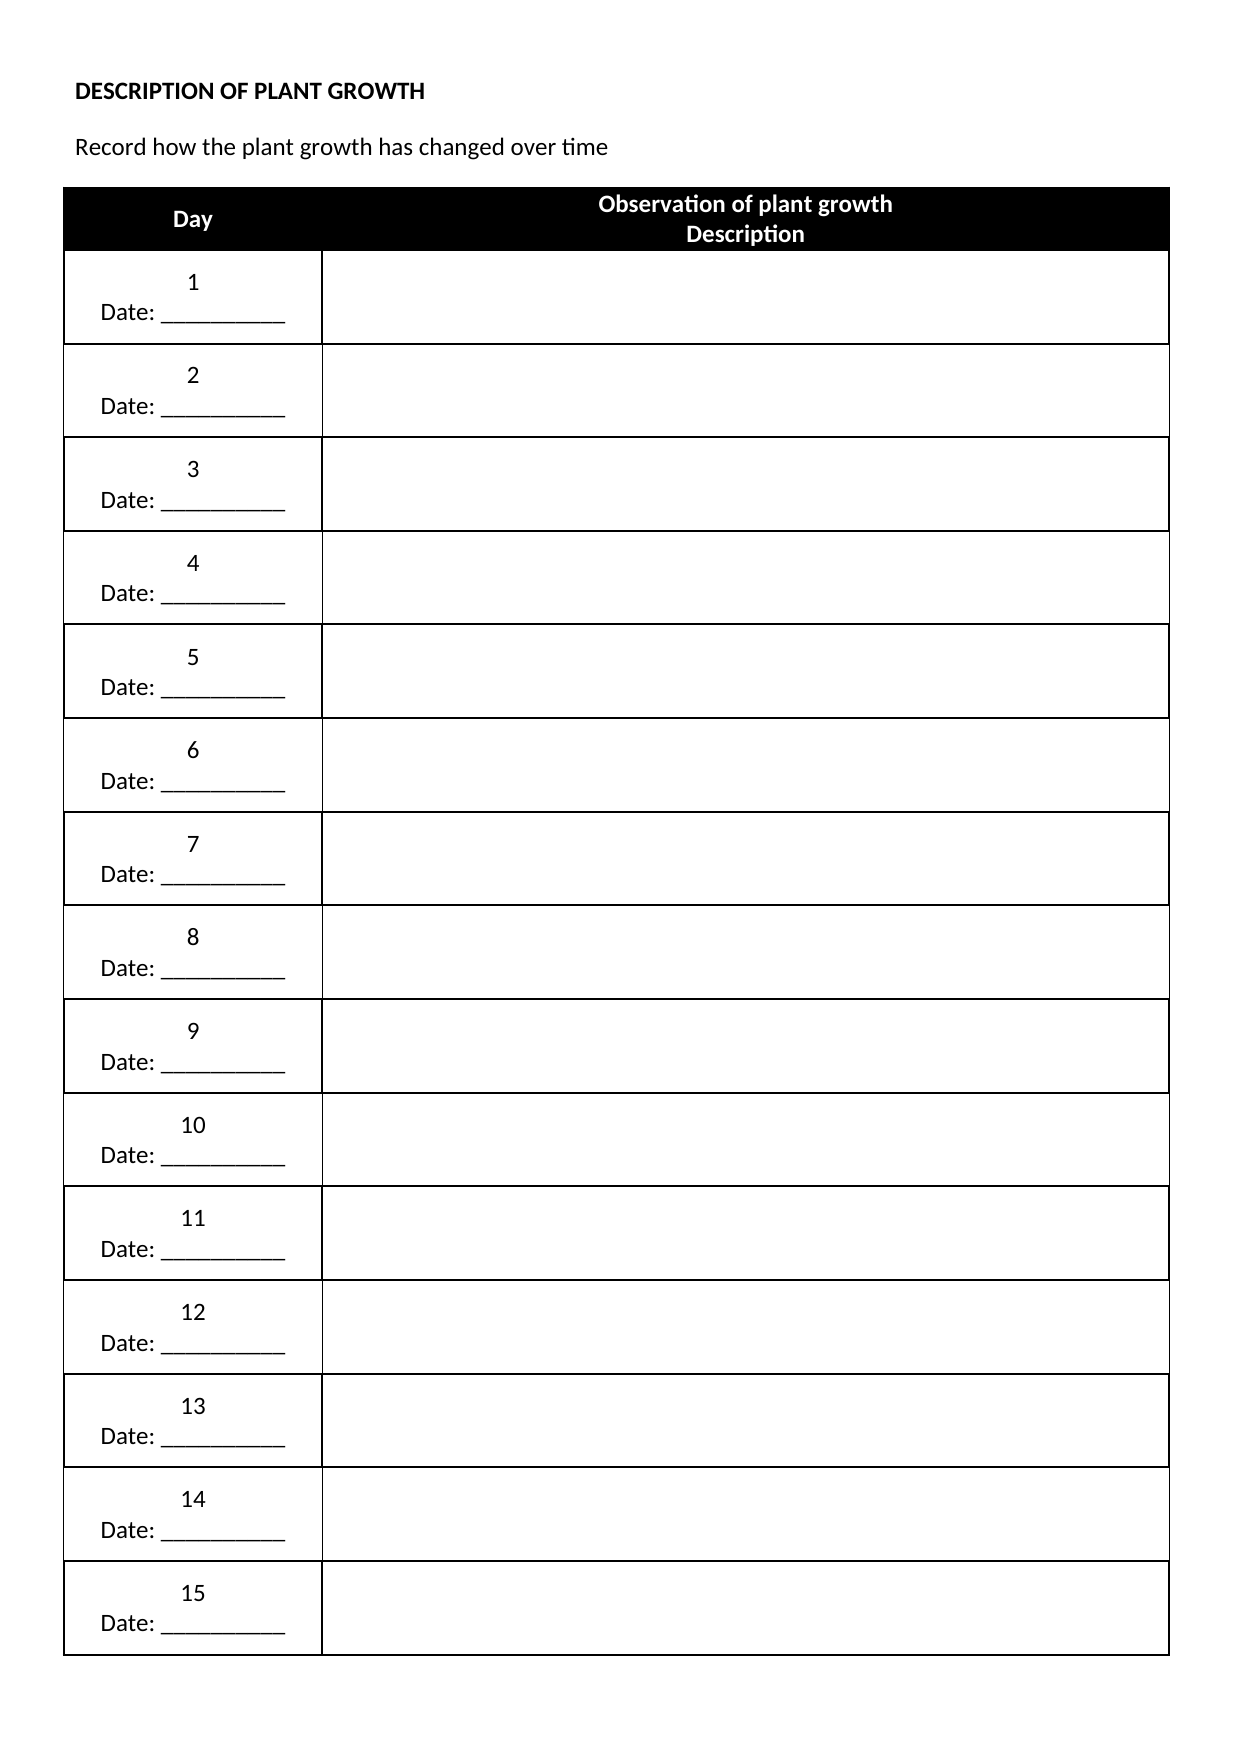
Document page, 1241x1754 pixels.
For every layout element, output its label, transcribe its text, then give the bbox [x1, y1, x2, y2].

table_cell [323, 813, 1168, 904]
table_cell 15 Date: __________ [65, 1562, 321, 1653]
table_cell [323, 251, 1168, 342]
table_cell 5 Date: __________ [65, 625, 321, 717]
table_cell 2 Date: __________ [64, 345, 322, 436]
table_cell [323, 719, 1169, 811]
table_cell 1 Date: __________ [65, 251, 321, 342]
table_cell 11 Date: __________ [65, 1187, 321, 1279]
table_cell [323, 1281, 1169, 1372]
table_cell [323, 1375, 1168, 1466]
table_cell 10 Date: __________ [64, 1094, 322, 1185]
table_cell 12 Date: __________ [64, 1281, 322, 1372]
table_cell [323, 906, 1169, 998]
table_cell 6 Date: __________ [64, 719, 322, 811]
table_cell 7 Date: __________ [65, 813, 321, 904]
table_cell [323, 1094, 1169, 1185]
table_cell [323, 345, 1169, 436]
table_cell [323, 1562, 1168, 1653]
table_cell [323, 532, 1169, 623]
table_cell [323, 1000, 1168, 1092]
table_cell [323, 438, 1168, 530]
table_cell 8 Date: __________ [64, 906, 322, 998]
table_cell 13 Date: __________ [65, 1375, 321, 1466]
table_header Observation of plant growth Description [323, 188, 1169, 249]
table_cell [323, 625, 1168, 717]
text DESCRIPTION OF PLANT GROWTH [75, 75, 1165, 106]
table_cell [323, 1187, 1168, 1279]
table_cell 3 Date: __________ [65, 438, 321, 530]
table_cell 14 Date: __________ [64, 1468, 322, 1560]
table_cell 4 Date: __________ [64, 532, 322, 623]
table_cell 9 Date: __________ [65, 1000, 321, 1092]
table_header Day [64, 188, 322, 249]
text Record how the plant growth has changed over time [75, 131, 1165, 161]
table_cell [323, 1468, 1169, 1560]
